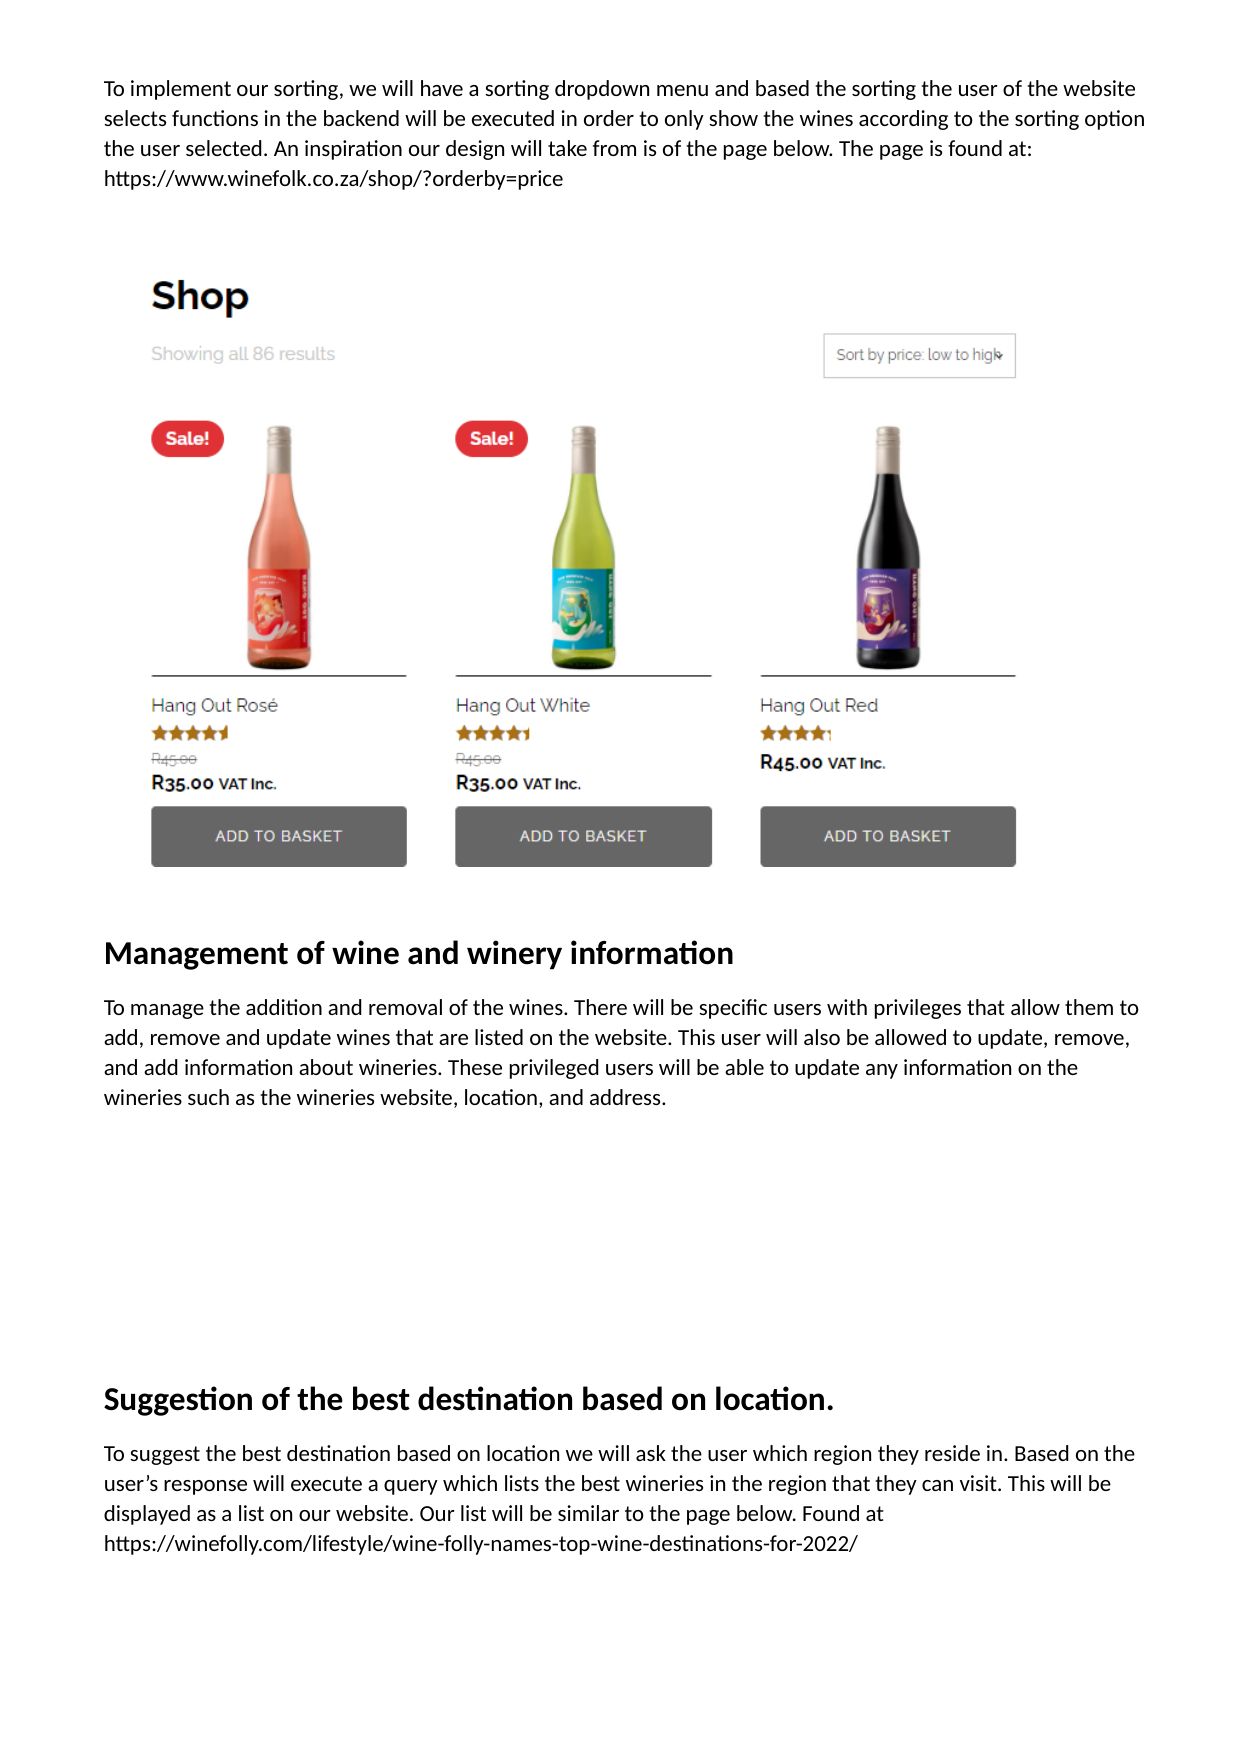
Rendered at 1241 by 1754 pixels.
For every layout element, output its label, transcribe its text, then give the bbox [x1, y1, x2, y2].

text To suggest the best destination based on location we will ask the user which region they reside in. Based on the user’s response will execute a query which lists the best wineries in the region that they can visit. This will be displayed as a list on our website. Our list will be similar to the page below. Found at https://winefolly.com/lifestyle/wine-folly-names-top-wine-destinations-for-2022/ [103, 1439, 1152, 1557]
text To manage the addition and removal of the wines. There will be specific users with privileges that allow them to add, remove and update wines that are listed on the website. This user will also be allowed to update, remove, and add information about wineries. These privileged users will be able to update any information on the wineries such as the wineries website, location, and address. [103, 993, 1152, 1111]
text To implement our sorting, we will have a sorting dropdown menu and based the sorting the user of the website selects functions in the backend will be executed in order to only show the wines according to the sorting option the user selected. An inspiration our design will take from is of the page below. The page is found at: https://www.winefolk.co.za/shop/?orderby=price [103, 74, 1152, 192]
picture [103, 211, 1044, 867]
text Suggestion of the best destination based on location. [103, 1378, 1152, 1419]
text Management of wine and winery information [103, 932, 1152, 973]
